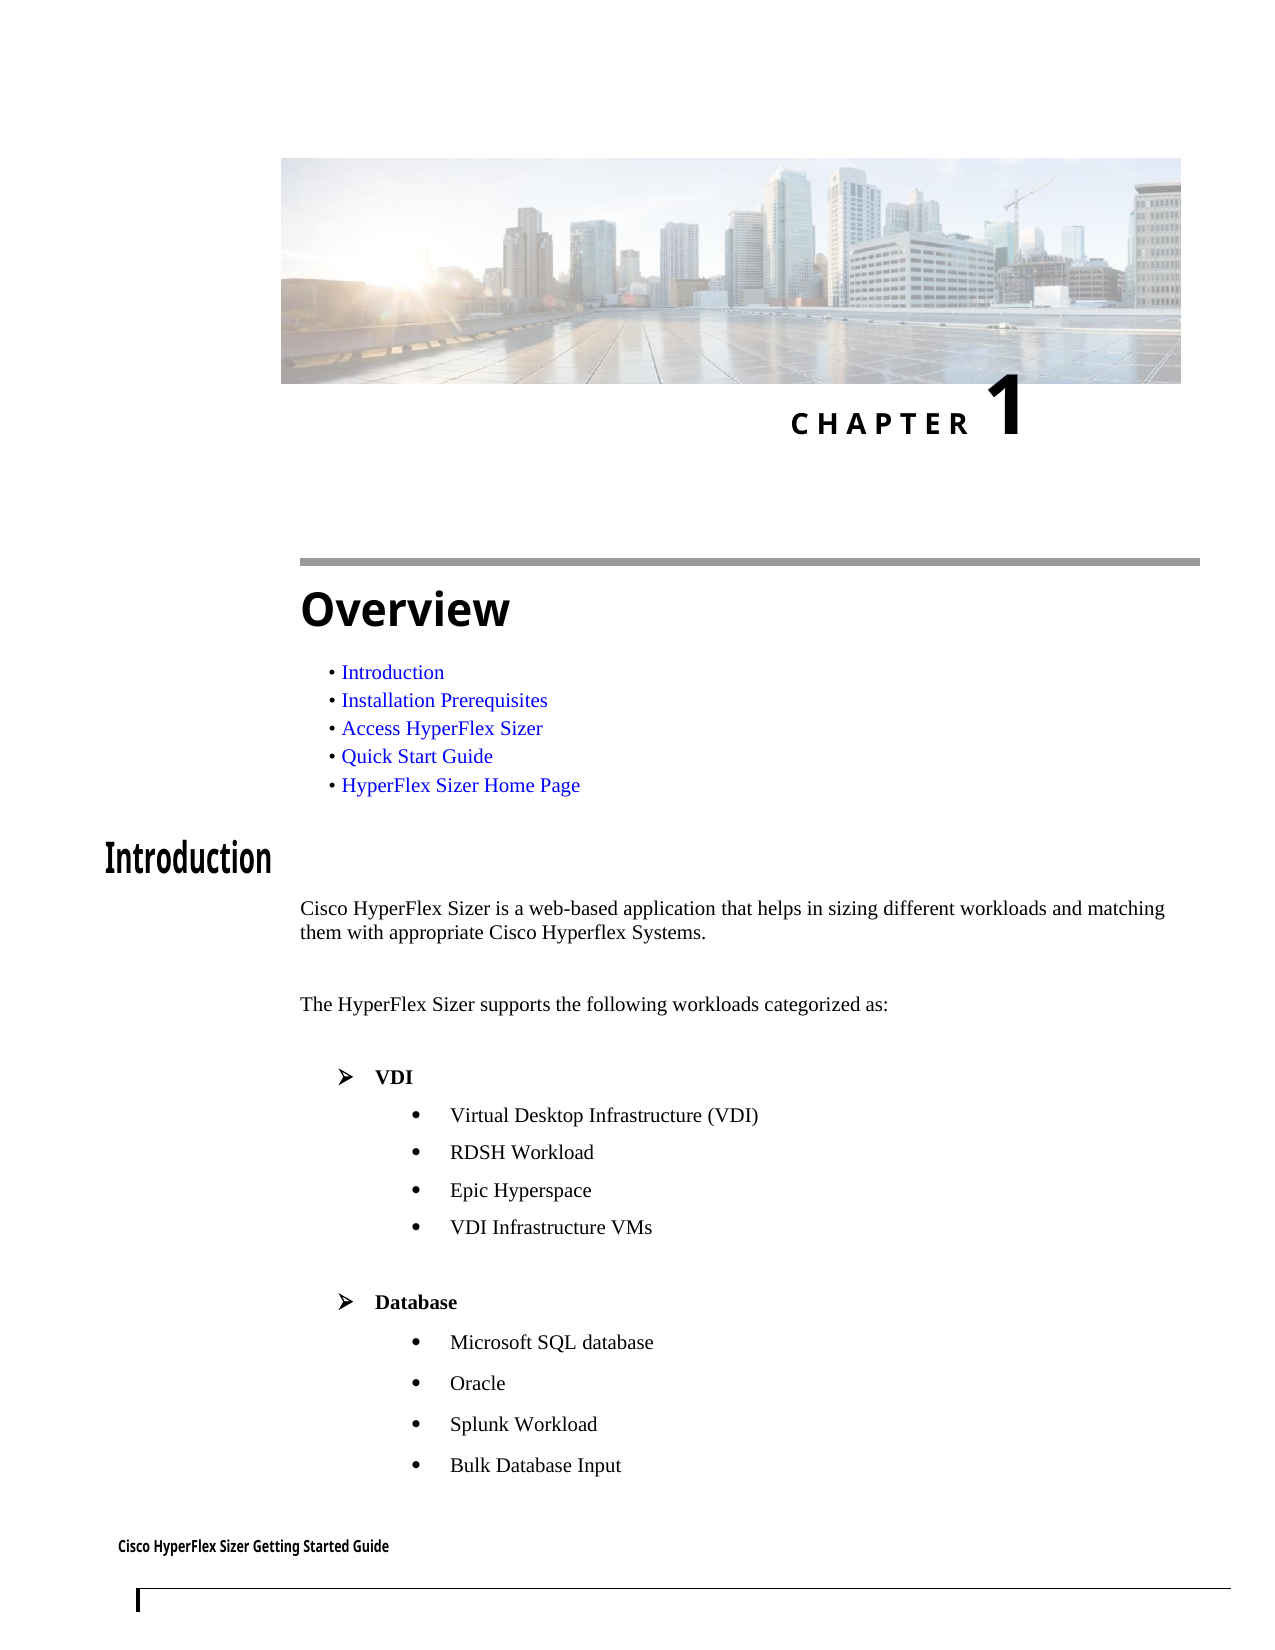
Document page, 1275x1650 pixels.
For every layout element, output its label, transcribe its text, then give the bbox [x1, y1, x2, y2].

list Bulk Database Input [412, 1453, 1231, 1477]
list Microsoft SQL database [412, 1330, 1231, 1354]
list Access HyperFlex Sizer [328, 716, 1231, 740]
list VDI Infrastructure VMs [412, 1215, 1231, 1239]
list Quick Start Guide [328, 744, 1231, 768]
picture [281, 158, 1181, 384]
text C H A P T E R 1 [533, 345, 1231, 459]
list Oracle [412, 1371, 1231, 1395]
list Database [337, 1289, 1231, 1314]
subtitle Introduction [105, 827, 306, 886]
list Installation Prerequisites [328, 688, 1231, 712]
subtitle Overview [300, 494, 1231, 641]
list HyperFlex Sizer Home Page [328, 772, 1231, 797]
list Splunk Workload [412, 1412, 1231, 1436]
text The HyperFlex Sizer supports the following workloads categorized as: [300, 992, 1231, 1016]
text Cisco HyperFlex Sizer is a web-based application that helps in sizing different workloads and matching them with appropriate Cisco Hyperflex Systems. [300, 896, 1200, 944]
list Introduction [328, 660, 1231, 684]
list RDSH Workload [412, 1140, 1231, 1164]
list VDI [337, 1065, 1231, 1089]
list Virtual Desktop Infrastructure (VDI) [412, 1102, 1231, 1127]
list Epic Hyperspace [412, 1178, 1231, 1202]
